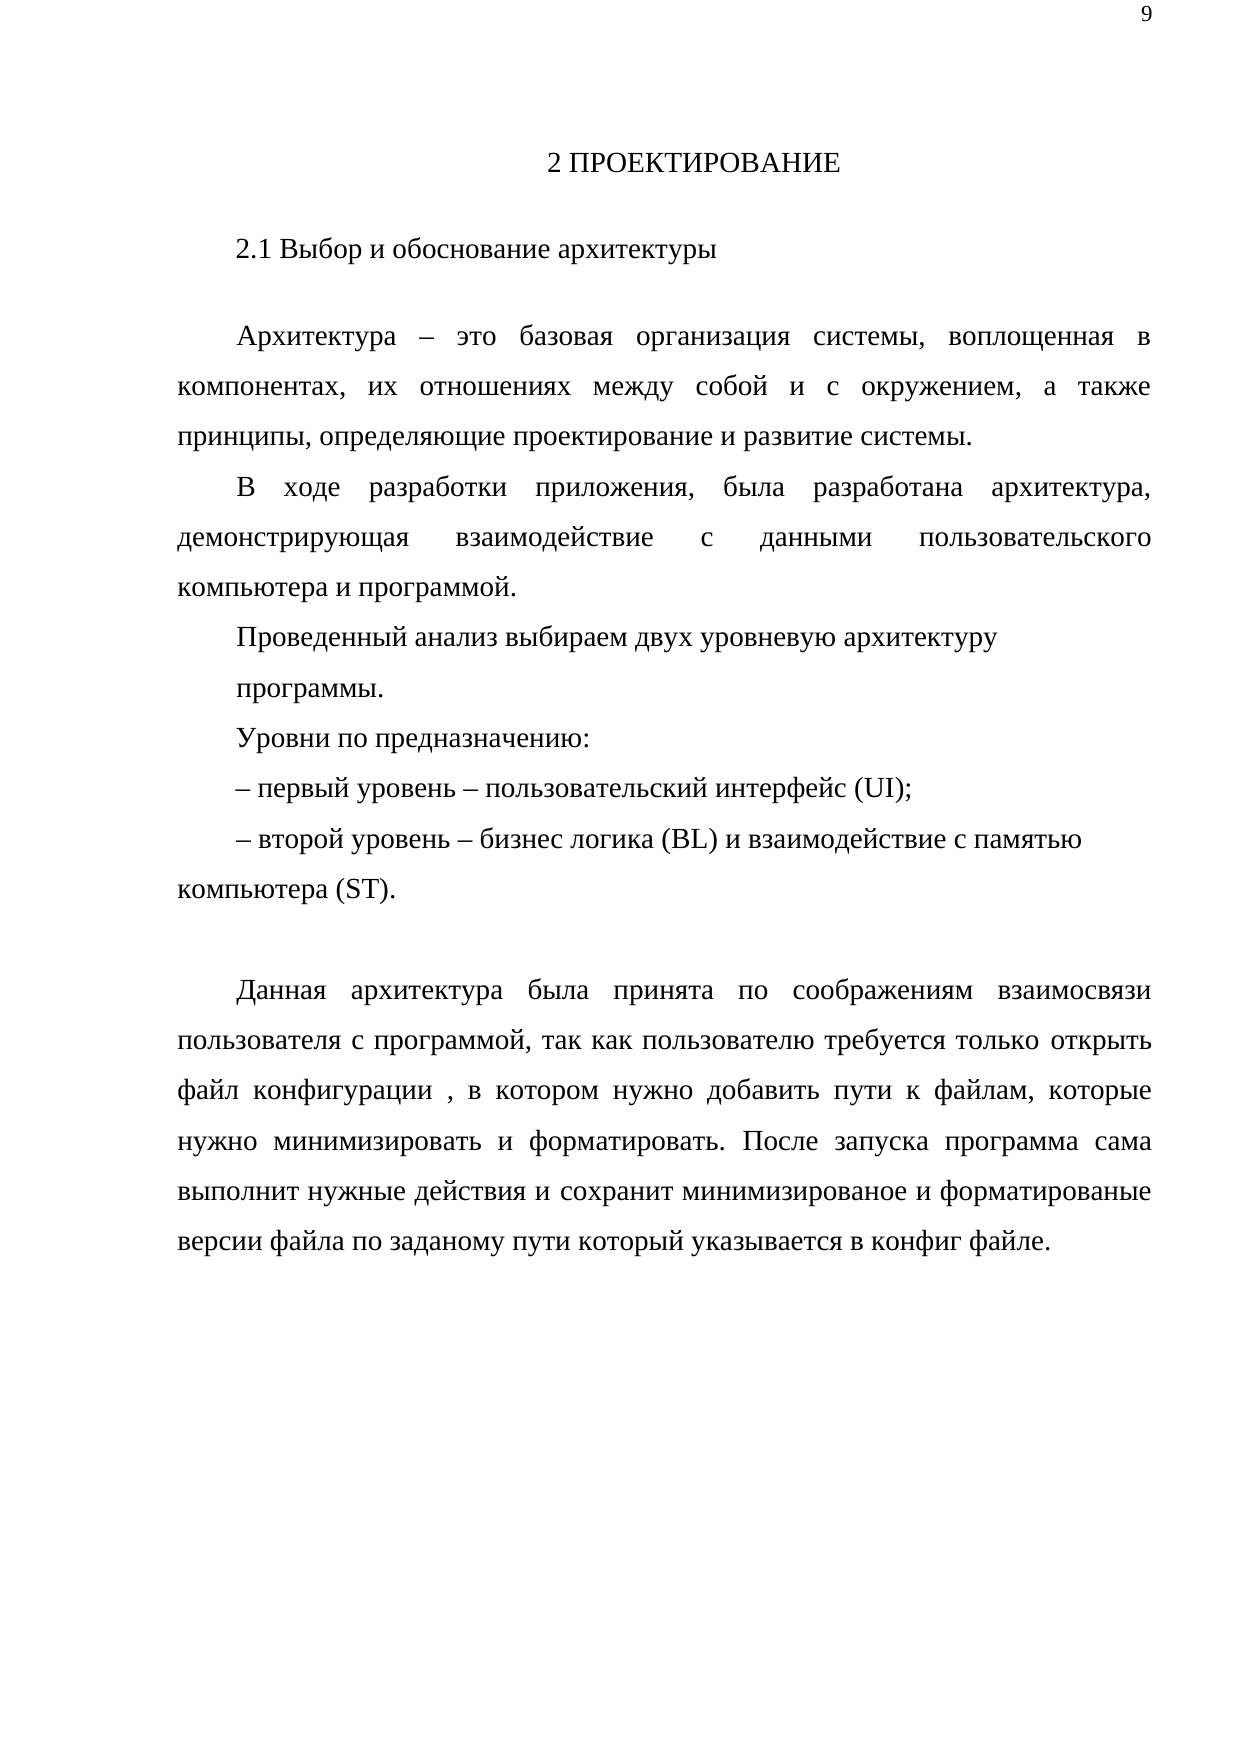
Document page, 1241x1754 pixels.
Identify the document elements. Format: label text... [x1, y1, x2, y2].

text Данная архитектура была принята по соображениям взаимосвязи пользователя с программой, так как пользователю требуется только открыть файл конфигурации , в котором нужно добавить пути к файлам, которые нужно минимизировать и форматировать. После запуска программа сама выполнит нужные действия и сохранит минимизированое и форматированые версии файла по заданому пути который указывается в конфиг файле. [177, 972, 1152, 1257]
text В ходе разработки приложения, была разработана архитектура, демонстрирующая взаимодействие с данными пользовательского компьютера и программой. [177, 469, 1152, 603]
list ПРОЕКТИРОВАНИЕ [547, 145, 1152, 178]
text Уровни по предназначению: [235, 720, 1152, 754]
text Проведенный анализ выбираем двух уровневую архитектуру программы. [236, 619, 1152, 703]
text 2.1 Выбор и обоснование архитектуры [235, 231, 1152, 265]
text – второй уровень – бизнес логика (BL) и взаимодействие с памятью компьютера (ST). [177, 821, 1152, 905]
text Архитектура – это базовая организация системы, воплощенная в компонентах, их отношениях между собой и с окружением, а также принципы, определяющие проектирование и развитие системы. [177, 318, 1152, 452]
text – первый уровень – пользовательский интерфейс (UI); [235, 771, 1152, 804]
